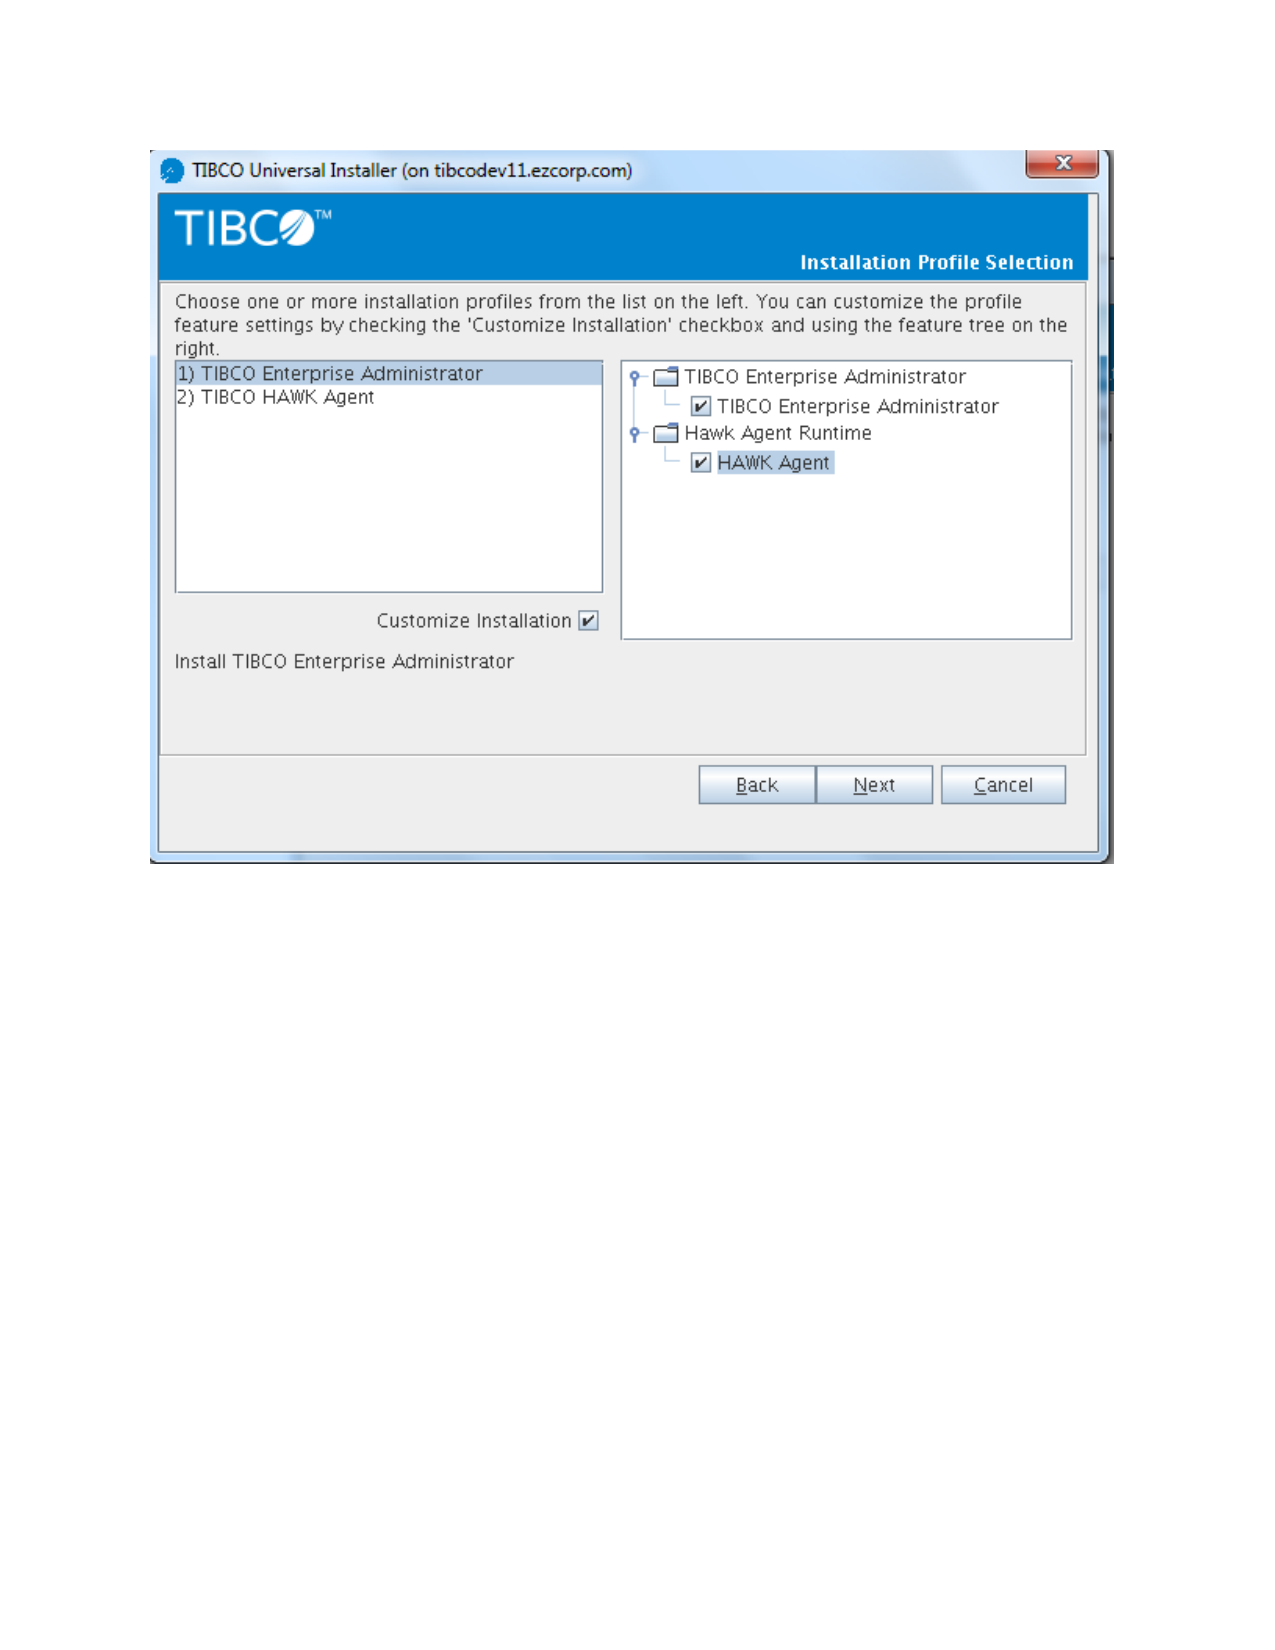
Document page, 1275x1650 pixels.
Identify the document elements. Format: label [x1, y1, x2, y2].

picture [150, 150, 1114, 864]
